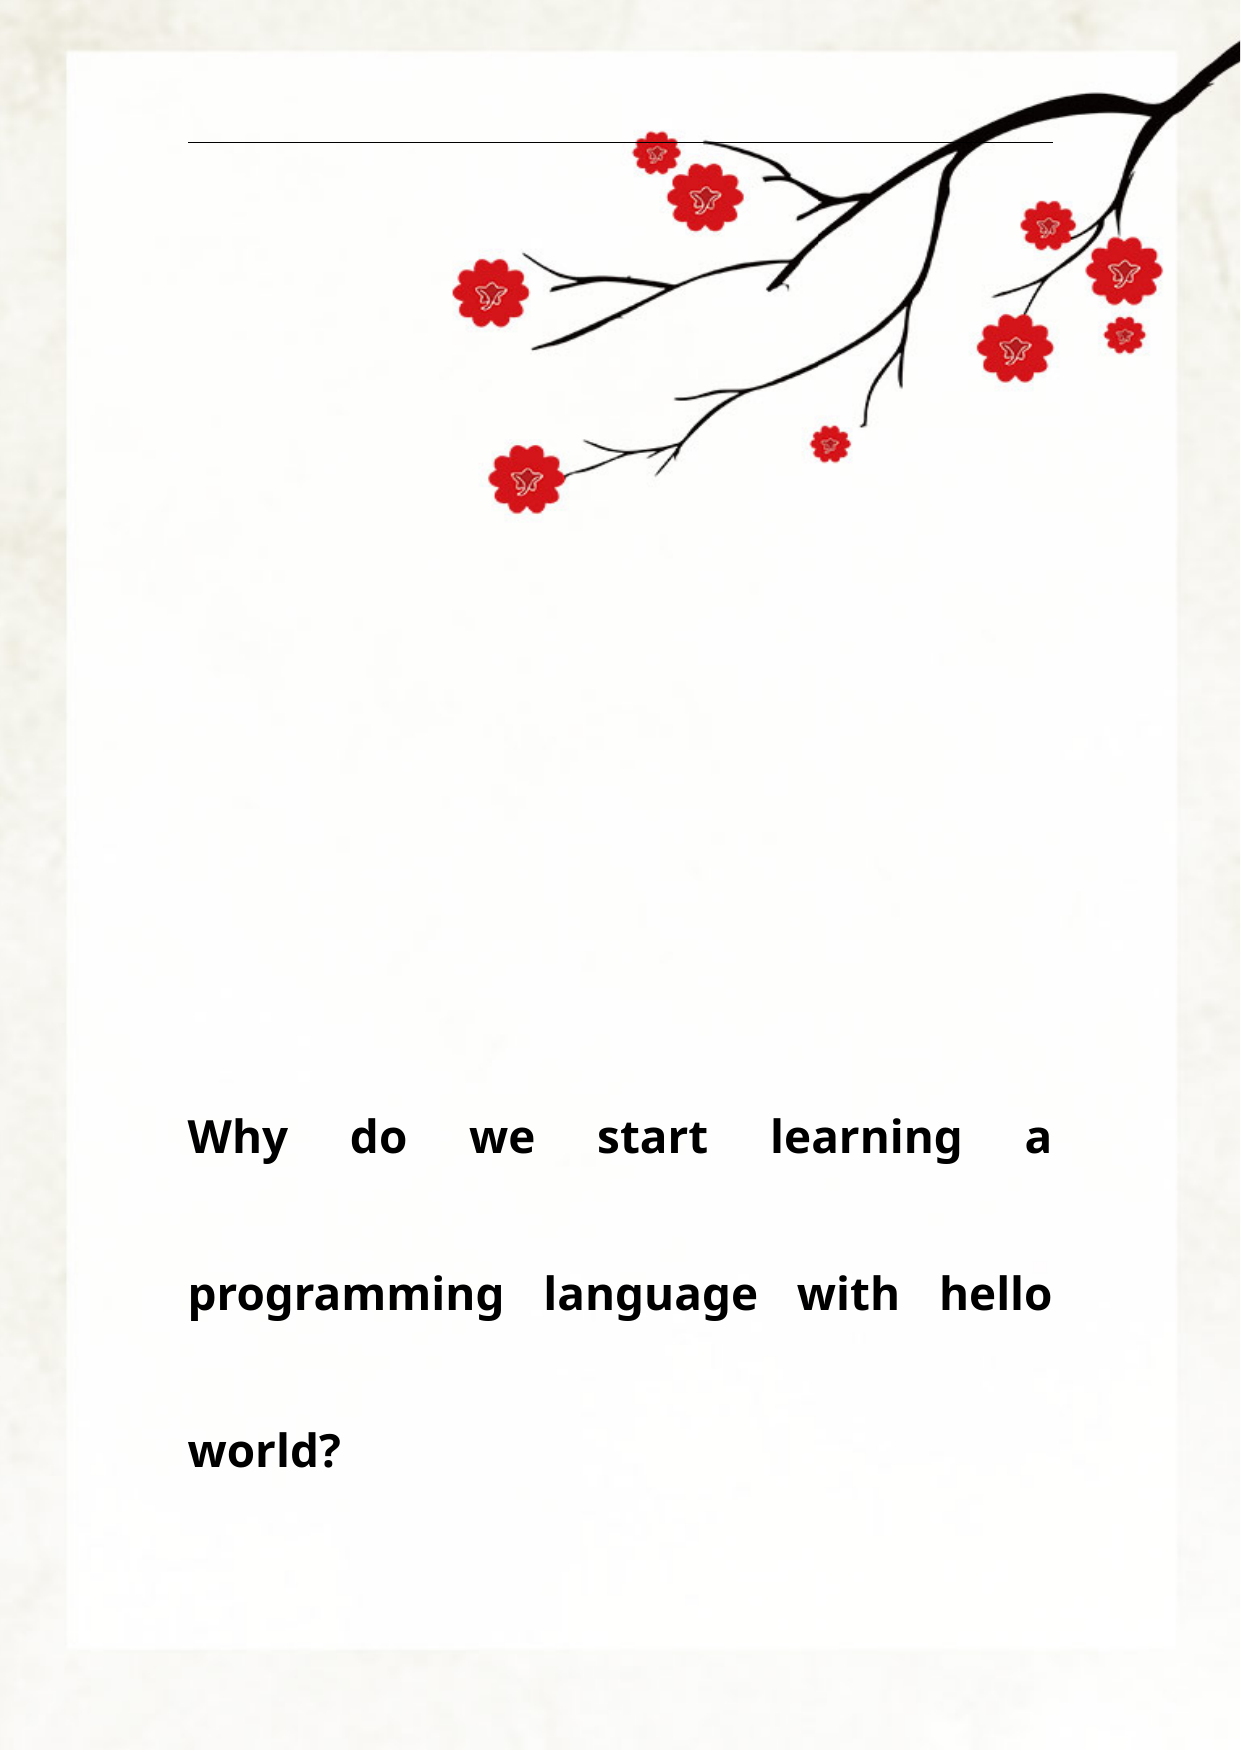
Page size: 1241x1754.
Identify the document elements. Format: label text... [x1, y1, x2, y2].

picture [0, 0, 1241, 1750]
subtitle Why do we start learning a programming language with hello world? [187, 1104, 1053, 1482]
